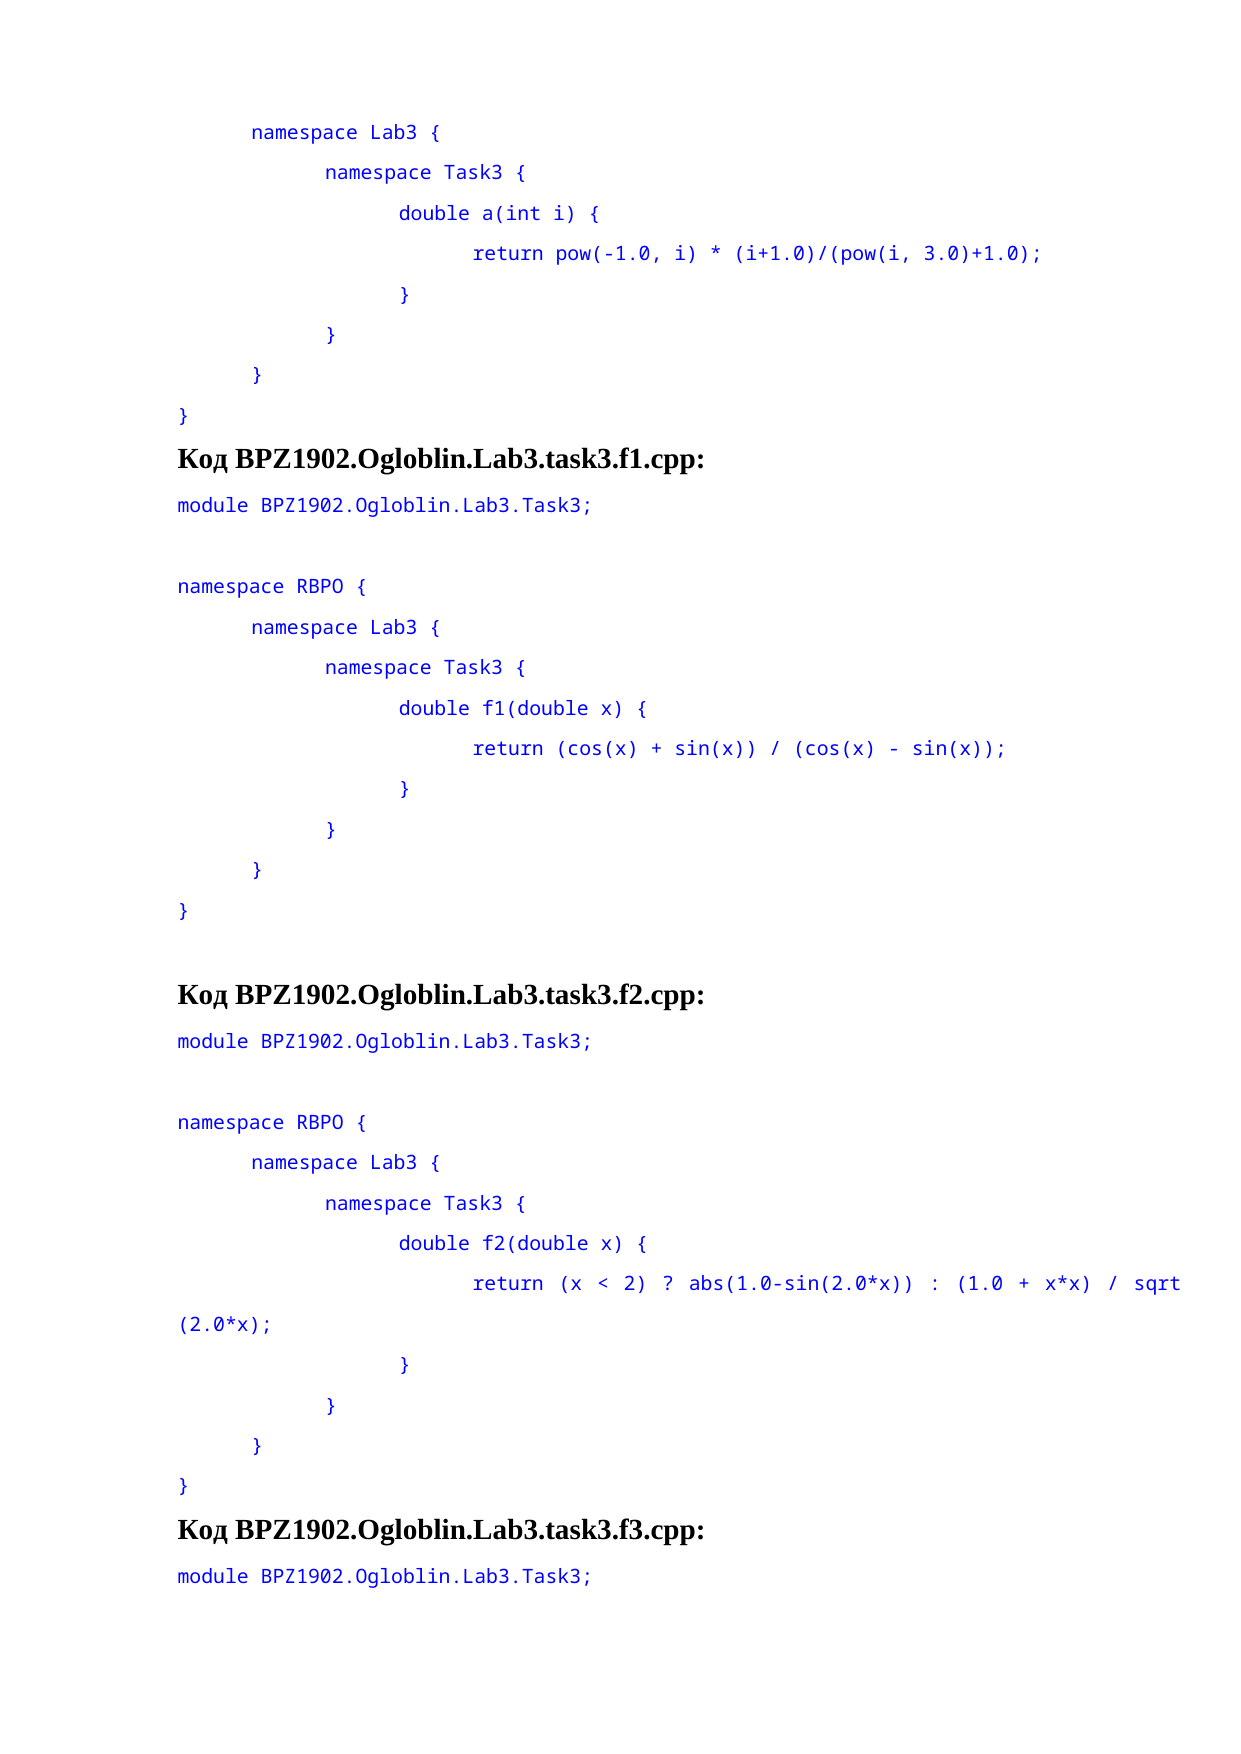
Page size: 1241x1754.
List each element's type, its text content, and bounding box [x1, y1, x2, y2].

text return pow(-1.0, i) * (i+1.0)/(pow(i, 3.0)+1.0); [177, 239, 1181, 266]
text namespace Lab3 { [177, 118, 1181, 145]
text } [177, 401, 1181, 428]
text } [177, 856, 1181, 882]
text double a(int i) { [177, 199, 1181, 226]
text Код BPZ1902.Ogloblin.Lab3.task3.f3.cpp: [177, 1512, 1181, 1546]
text } [177, 815, 1181, 842]
text namespace Task3 { [177, 653, 1181, 680]
text module BPZ1902.Ogloblin.Lab3.Task3; [177, 1562, 1181, 1589]
text } [177, 361, 1181, 388]
text namespace Lab3 { [177, 613, 1181, 640]
text module BPZ1902.Ogloblin.Lab3.Task3; [177, 492, 1181, 519]
text namespace RBPO { [177, 573, 1181, 599]
text } [177, 1391, 1181, 1418]
text } [177, 775, 1181, 802]
text } [177, 896, 1181, 923]
text Код BPZ1902.Ogloblin.Lab3.task3.f1.cpp: [177, 441, 1181, 475]
text } [177, 1350, 1181, 1377]
text namespace Task3 { [177, 1189, 1181, 1216]
text double f2(double x) { [177, 1229, 1181, 1256]
text Код BPZ1902.Ogloblin.Lab3.task3.f2.cpp: [177, 977, 1181, 1010]
text double f1(double x) { [177, 694, 1181, 721]
text } [177, 1431, 1181, 1458]
text namespace RBPO { [177, 1108, 1181, 1135]
text } [177, 320, 1181, 347]
text } [177, 1472, 1181, 1499]
text module BPZ1902.Ogloblin.Lab3.Task3; [177, 1027, 1181, 1054]
text return (x < 2) ? abs(1.0-sin(2.0*x)) : (1.0 + x*x) / sqrt (2.0*x); [177, 1269, 1181, 1337]
text namespace Task3 { [177, 158, 1181, 186]
text return (cos(x) + sin(x)) / (cos(x) - sin(x)); [177, 734, 1181, 761]
text namespace Lab3 { [177, 1148, 1181, 1175]
text } [177, 280, 1181, 307]
